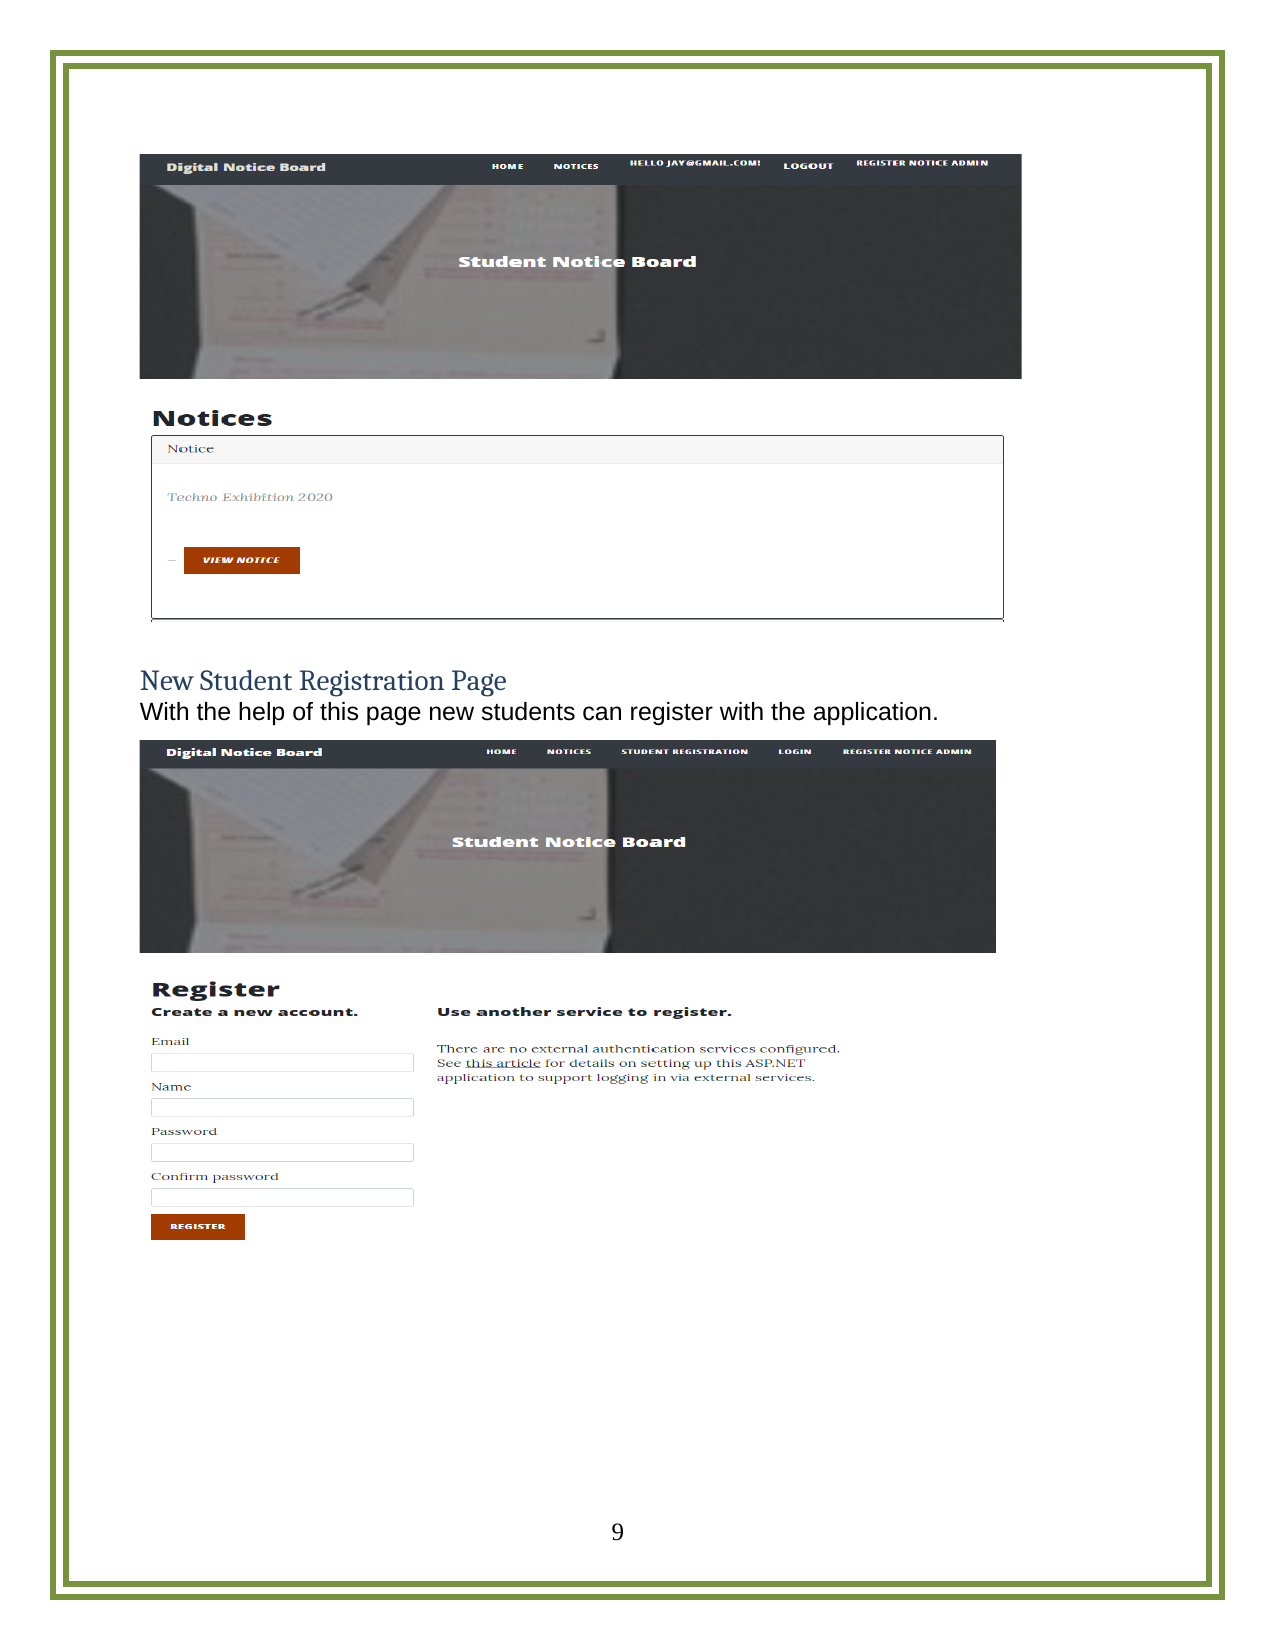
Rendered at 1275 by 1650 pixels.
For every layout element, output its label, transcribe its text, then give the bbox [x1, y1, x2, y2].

text With the help of this page new students can register with the application. [139, 697, 1096, 726]
subtitle New Student Registration Page [139, 664, 1096, 697]
picture [139, 154, 1022, 622]
picture [139, 740, 996, 1248]
